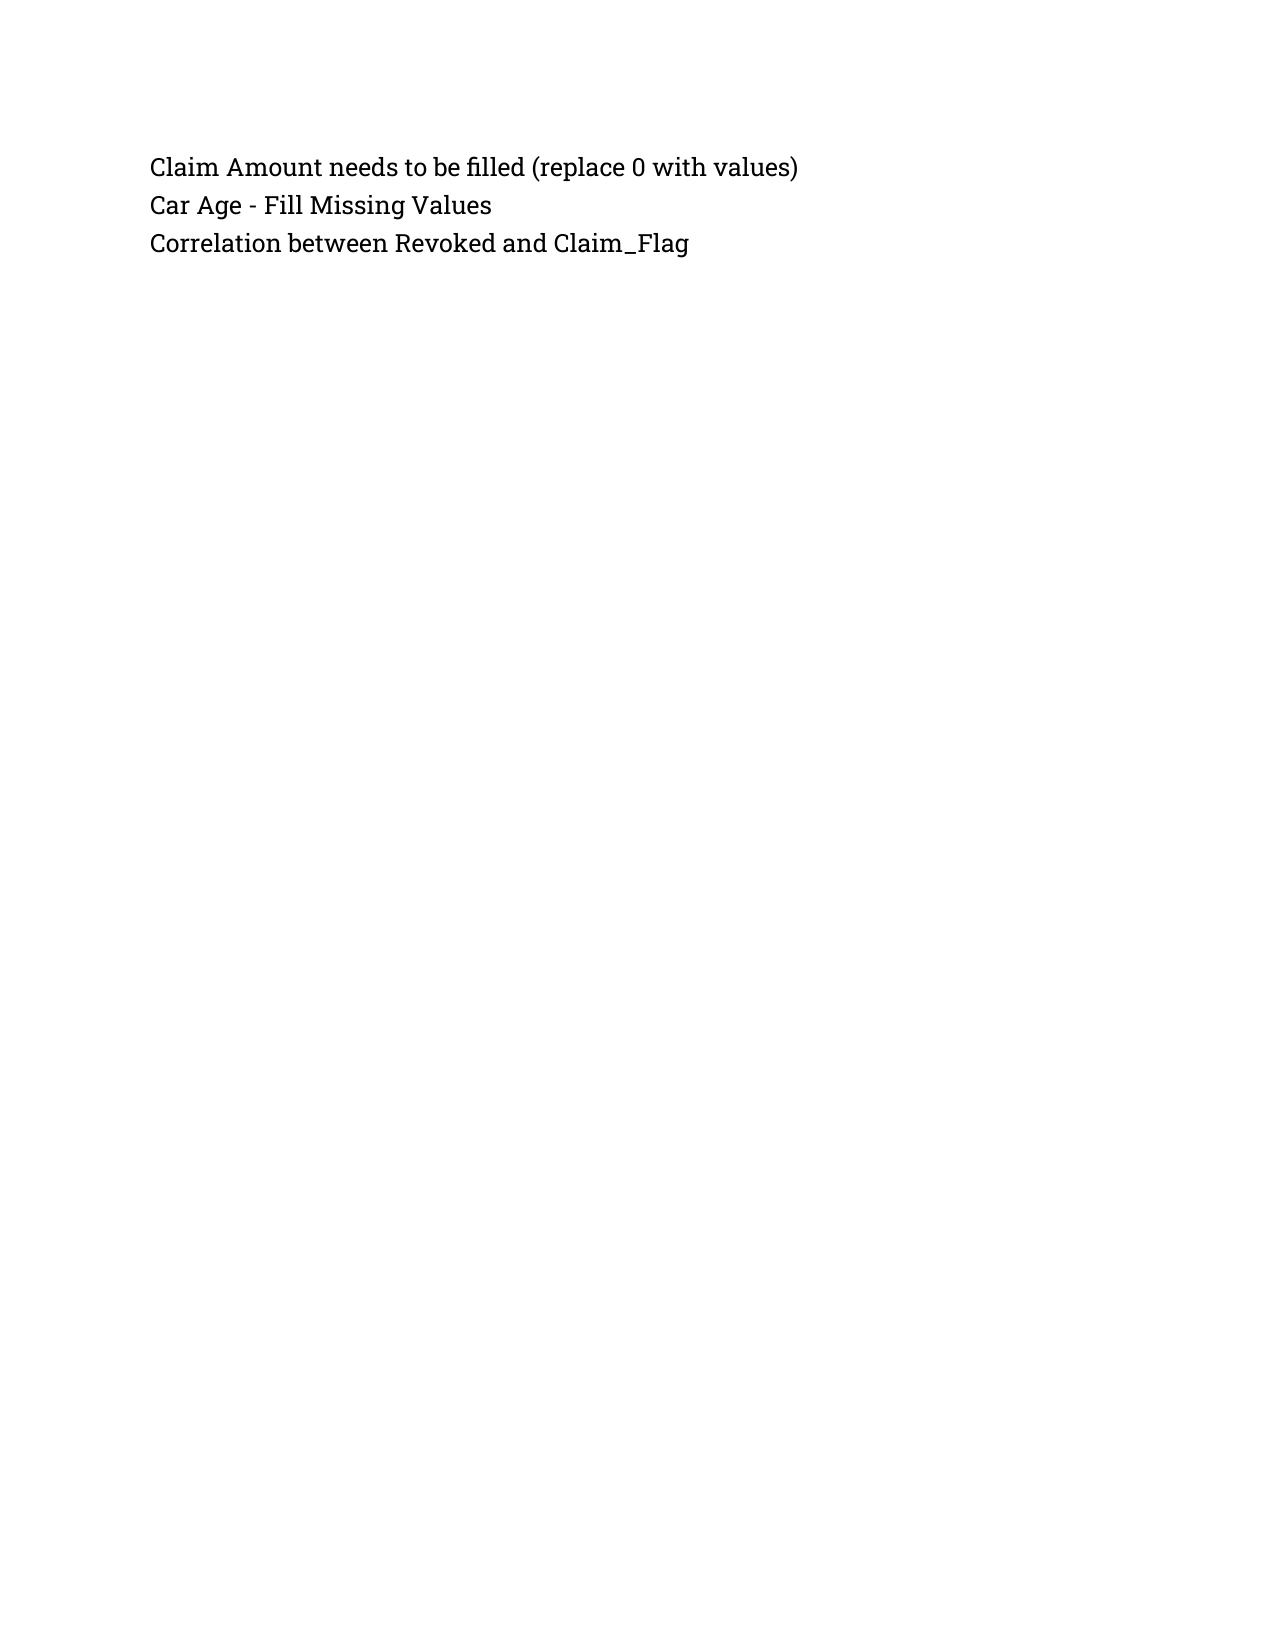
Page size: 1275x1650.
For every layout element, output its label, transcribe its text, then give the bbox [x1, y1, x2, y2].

text Claim Amount needs to be filled (replace 0 with values) Car Age - Fill Missing Values [150, 150, 1125, 221]
text Correlation between Revoked and Claim_Flag [150, 226, 1125, 259]
